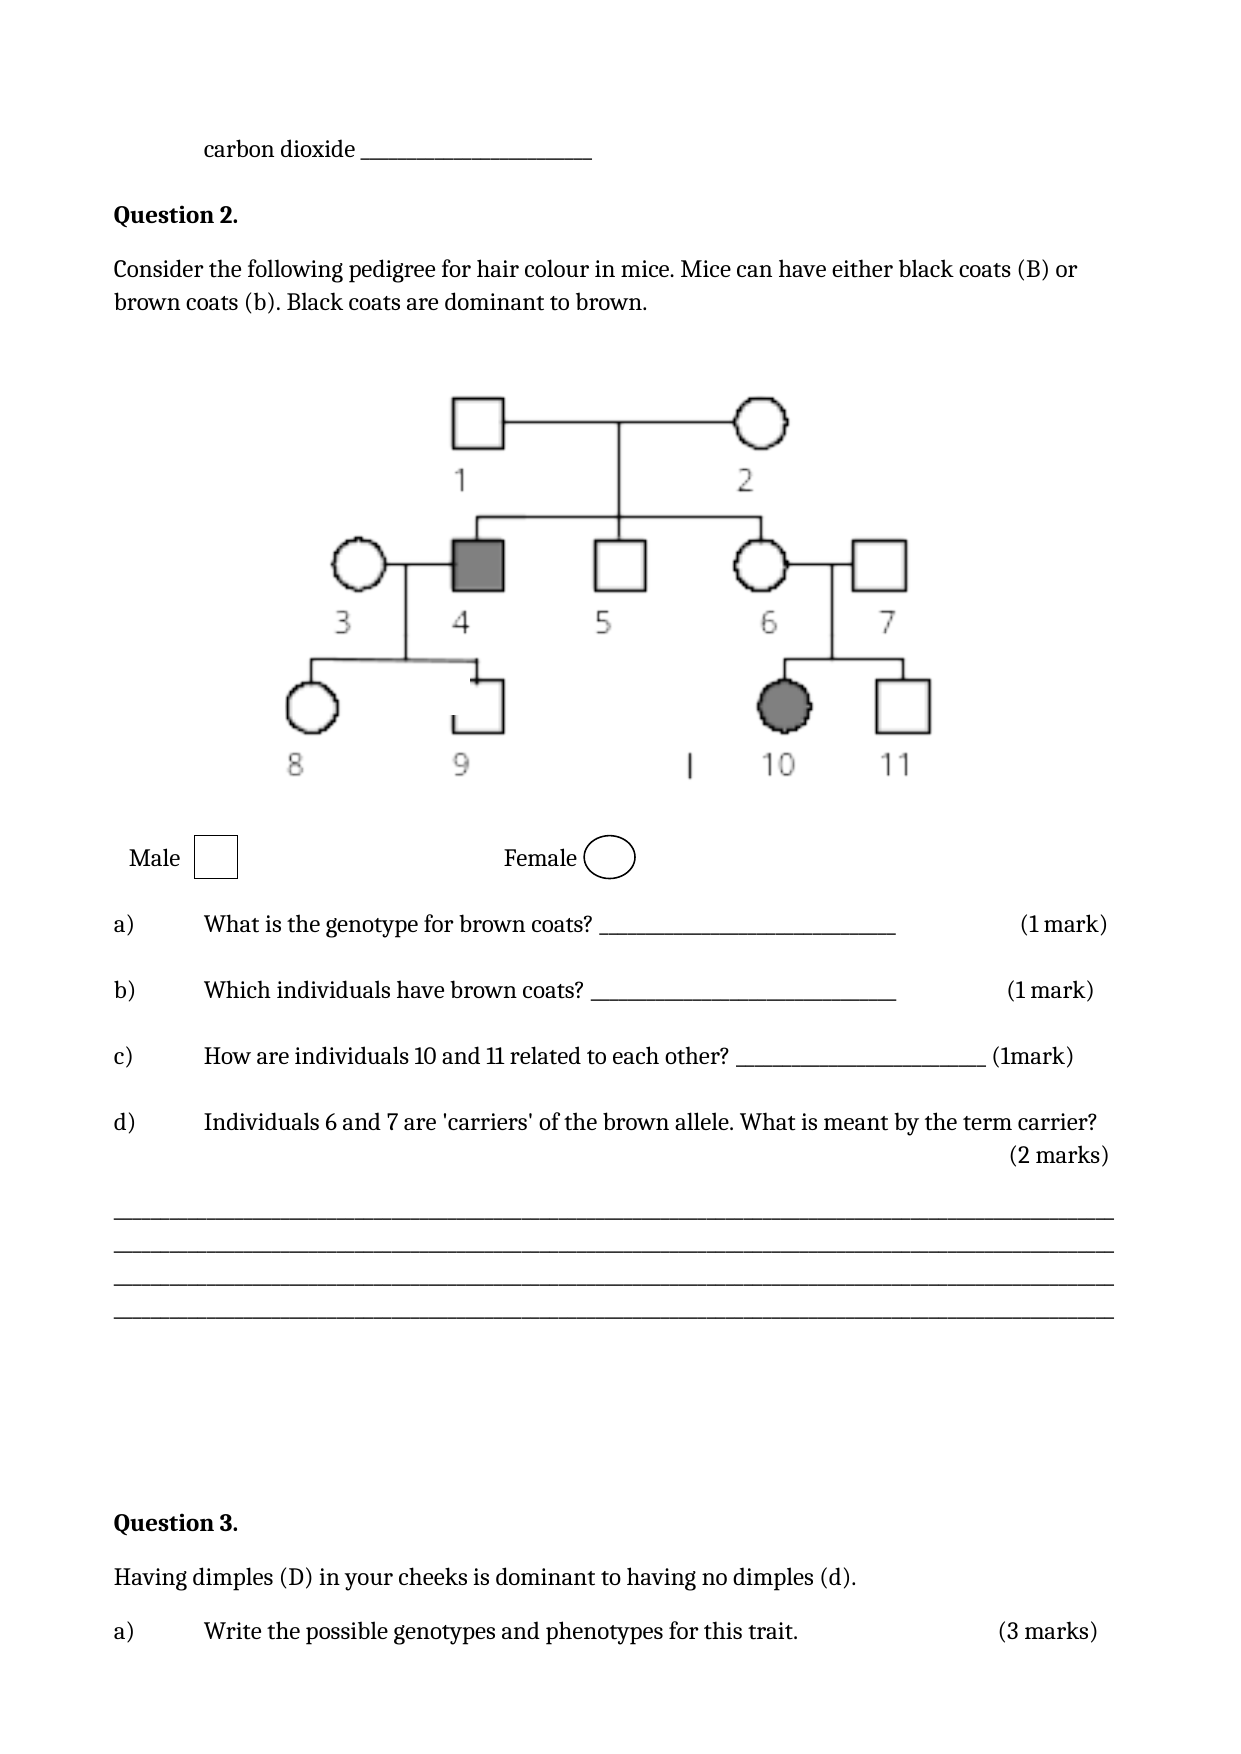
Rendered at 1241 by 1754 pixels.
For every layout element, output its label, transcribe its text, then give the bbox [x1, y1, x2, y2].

list Which individuals have brown coats? _________________________________ (1 mark) [114, 976, 1118, 1004]
list How are individuals 10 and 11 related to each other? ___________________________ (1mark) [114, 1042, 1118, 1071]
text Consider the following pedigree for hair colour in mice. Mice can have either black coats (B) or brown coats (b). Black coats are dominant to brown. [114, 255, 1118, 316]
text Question 3. [114, 1509, 1118, 1538]
list Question 2. [114, 201, 1118, 229]
list Male Female [238, 844, 589, 872]
text ________________________________________________________________________________________________________________________________________________________________________________________________________________________________________________________________________________________________________________________________________________________________________________________________________________________________________________ [114, 1195, 1118, 1322]
list What is the genotype for brown coats? ________________________________ (1 mark) [114, 910, 1118, 938]
text Having dimples (D) in your cheeks is dominant to having no dimples (d). [114, 1563, 1118, 1592]
list Write the possible genotypes and phenotypes for this trait. (3 marks) [114, 1617, 1118, 1646]
list Male Female [630, 844, 1118, 872]
list Individuals 6 and 7 are 'carriers' of the brown allele. What is meant by the term carrier? [114, 1108, 1118, 1137]
list (2 marks) [114, 1141, 1118, 1169]
list Male Female [114, 844, 194, 872]
list carbon dioxide _________________________ [203, 102, 1118, 163]
